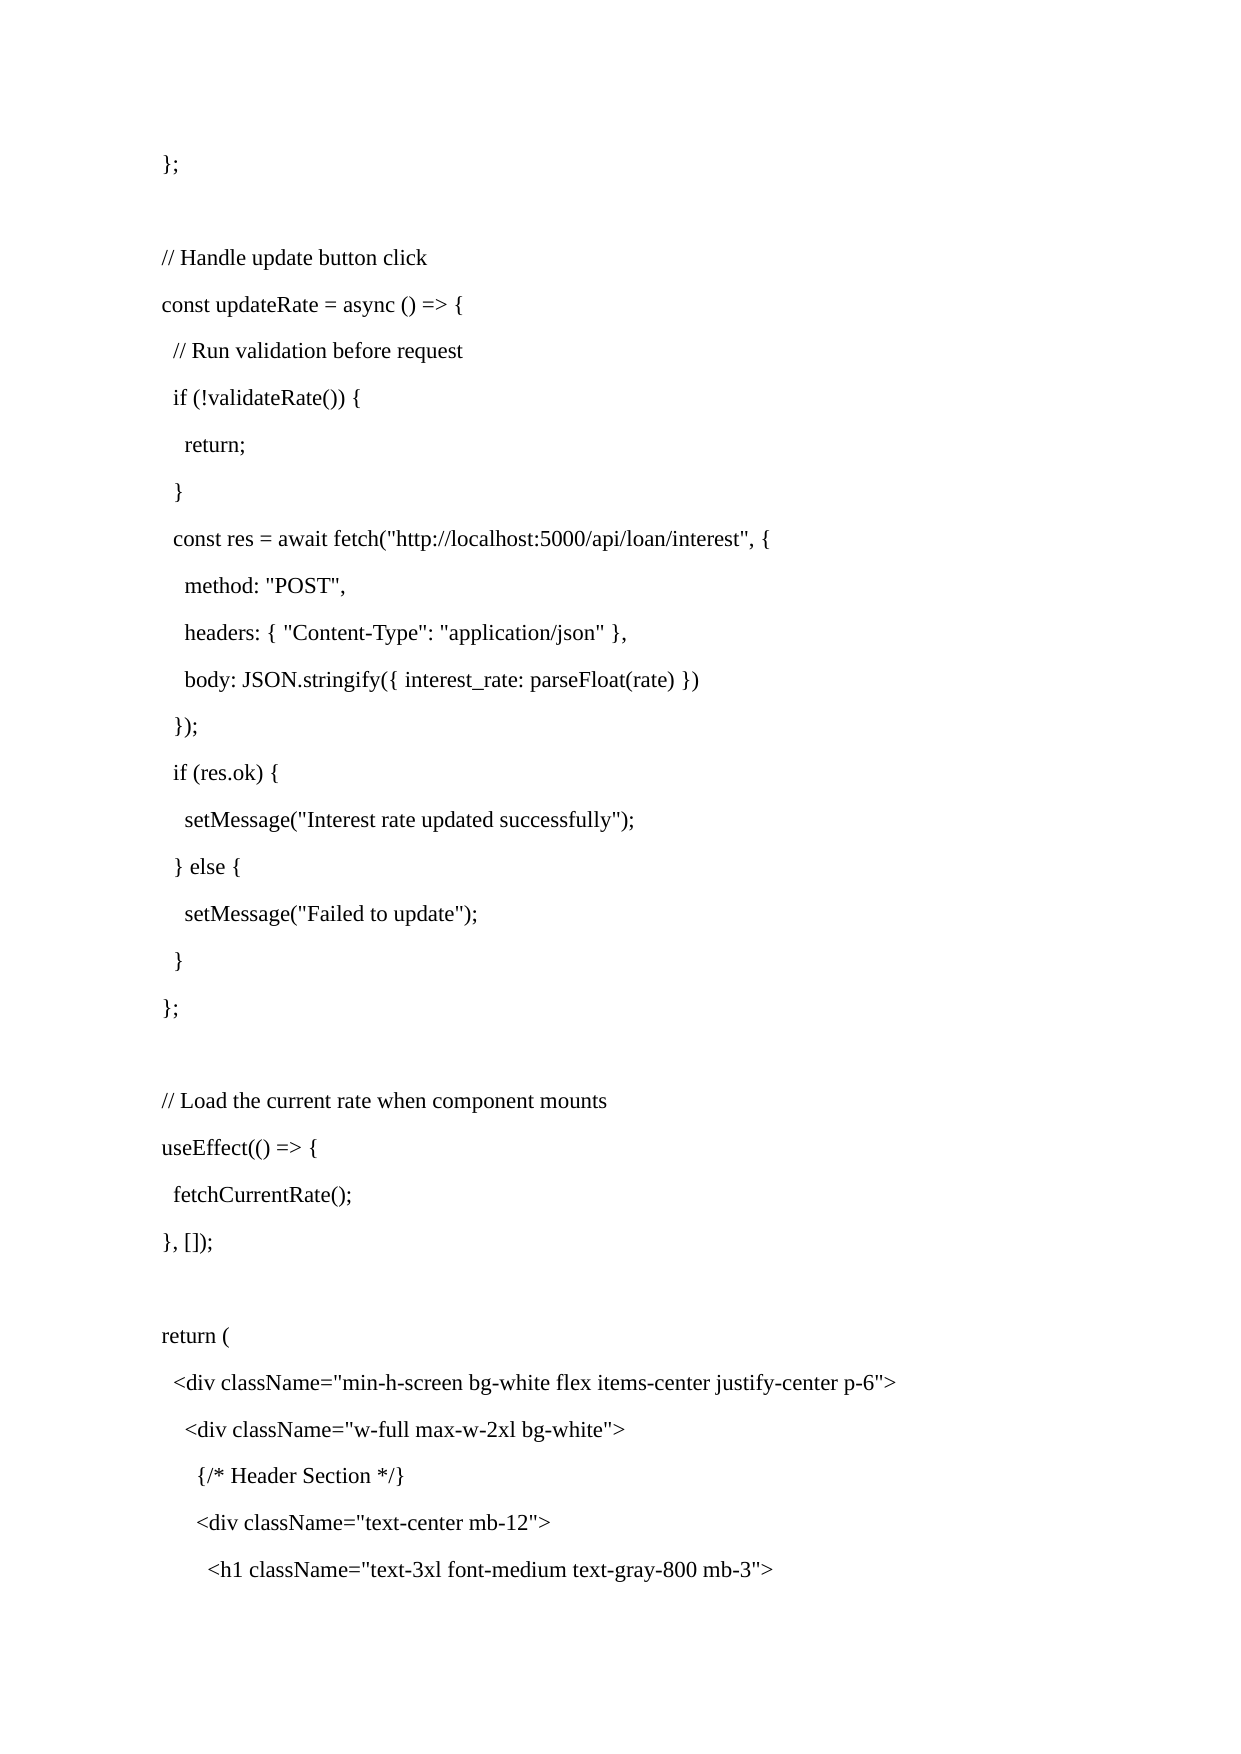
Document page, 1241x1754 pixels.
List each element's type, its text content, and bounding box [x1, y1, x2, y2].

text if (res.ok) { [150, 759, 1090, 786]
text }; [150, 150, 1090, 176]
text }); [150, 712, 1090, 739]
text useEffect(() => { [150, 1134, 1090, 1161]
text const updateRate = async () => { [150, 291, 1090, 317]
text return ( [150, 1322, 1090, 1348]
text <div className="text-center mb-12"> [150, 1509, 1090, 1536]
text // Handle update button click [150, 244, 1090, 270]
text }; [150, 994, 1090, 1020]
text <h1 className="text-3xl font-medium text-gray-800 mb-3"> [150, 1556, 1090, 1583]
text fetchCurrentRate(); [150, 1181, 1090, 1208]
text const res = await fetch("http://localhost:5000/api/loan/interest", { [150, 525, 1090, 551]
text } [150, 947, 1090, 973]
text {/* Header Section */} [150, 1462, 1090, 1489]
text headers: { "Content-Type": "application/json" }, [150, 619, 1090, 645]
text body: JSON.stringify({ interest_rate: parseFloat(rate) }) [150, 666, 1090, 692]
text setMessage("Interest rate updated successfully"); [150, 806, 1090, 833]
text } [150, 478, 1090, 504]
text method: "POST", [150, 572, 1090, 598]
text } else { [150, 853, 1090, 879]
text setMessage("Failed to update"); [150, 900, 1090, 926]
text <div className="min-h-screen bg-white flex items-center justify-center p-6"> [150, 1369, 1090, 1395]
text // Run validation before request [150, 337, 1090, 364]
text }, []); [150, 1228, 1090, 1254]
text <div className="w-full max-w-2xl bg-white"> [150, 1416, 1090, 1442]
text if (!validateRate()) { [150, 384, 1090, 411]
text // Load the current rate when component mounts [150, 1087, 1090, 1114]
text return; [150, 431, 1090, 458]
